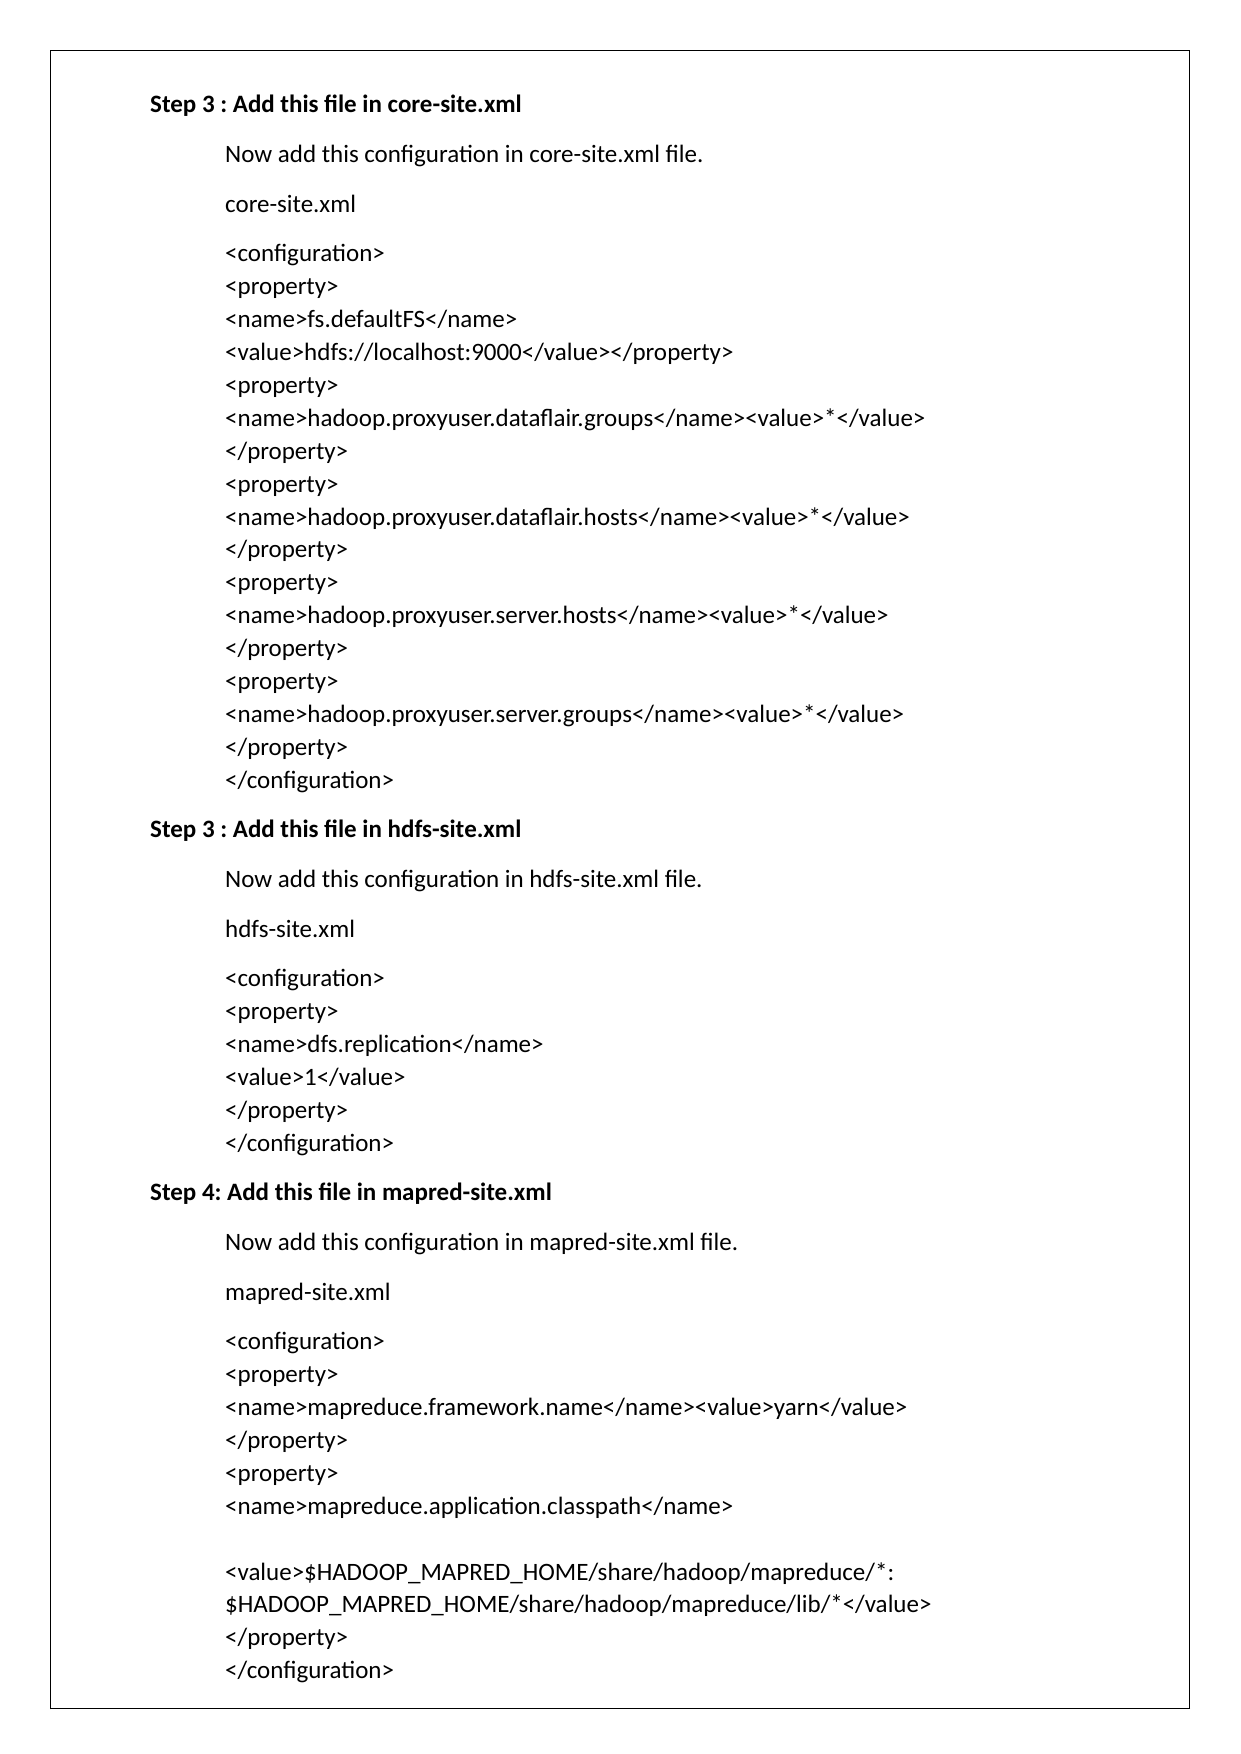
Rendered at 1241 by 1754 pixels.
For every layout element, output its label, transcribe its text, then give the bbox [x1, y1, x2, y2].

text Now add this configuration in core-site.xml file. [225, 138, 1078, 169]
text Now add this configuration in hdfs-site.xml file. [225, 863, 1078, 894]
text Step 3 : Add this file in core-site.xml [150, 89, 1078, 119]
text <configuration> <property> <name>dfs.replication</name> <value>1</value> </property> </configuration> [225, 962, 1078, 1157]
text Step 4: Add this file in mapred-site.xml [150, 1177, 1078, 1207]
text Step 3 : Add this file in hdfs-site.xml [150, 814, 1078, 844]
text mapred-site.xml [225, 1276, 1078, 1306]
text <configuration> <property> <name>mapreduce.framework.name</name><value>yarn</value> </property> <property> <name>mapreduce.application.classpath</name> <value>$HADOOP_MAPRED_HOME/share/hadoop/mapreduce/*:$HADOOP_MAPRED_HOME/share/hadoop/mapreduce/lib/*</value> </property> </configuration> [225, 1325, 1078, 1685]
text <configuration> <property> <name>fs.defaultFS</name> <value>hdfs://localhost:9000</value></property> <property> <name>hadoop.proxyuser.dataflair.groups</name><value>*</value> </property> <property> <name>hadoop.proxyuser.dataflair.hosts</name><value>*</value> </property> <property> <name>hadoop.proxyuser.server.hosts</name><value>*</value> </property> <property> <name>hadoop.proxyuser.server.groups</name><value>*</value> </property> </configuration> [225, 237, 1078, 794]
text hdfs-site.xml [225, 913, 1078, 943]
text core-site.xml [225, 188, 1078, 218]
text Now add this configuration in mapred-site.xml file. [225, 1226, 1078, 1257]
